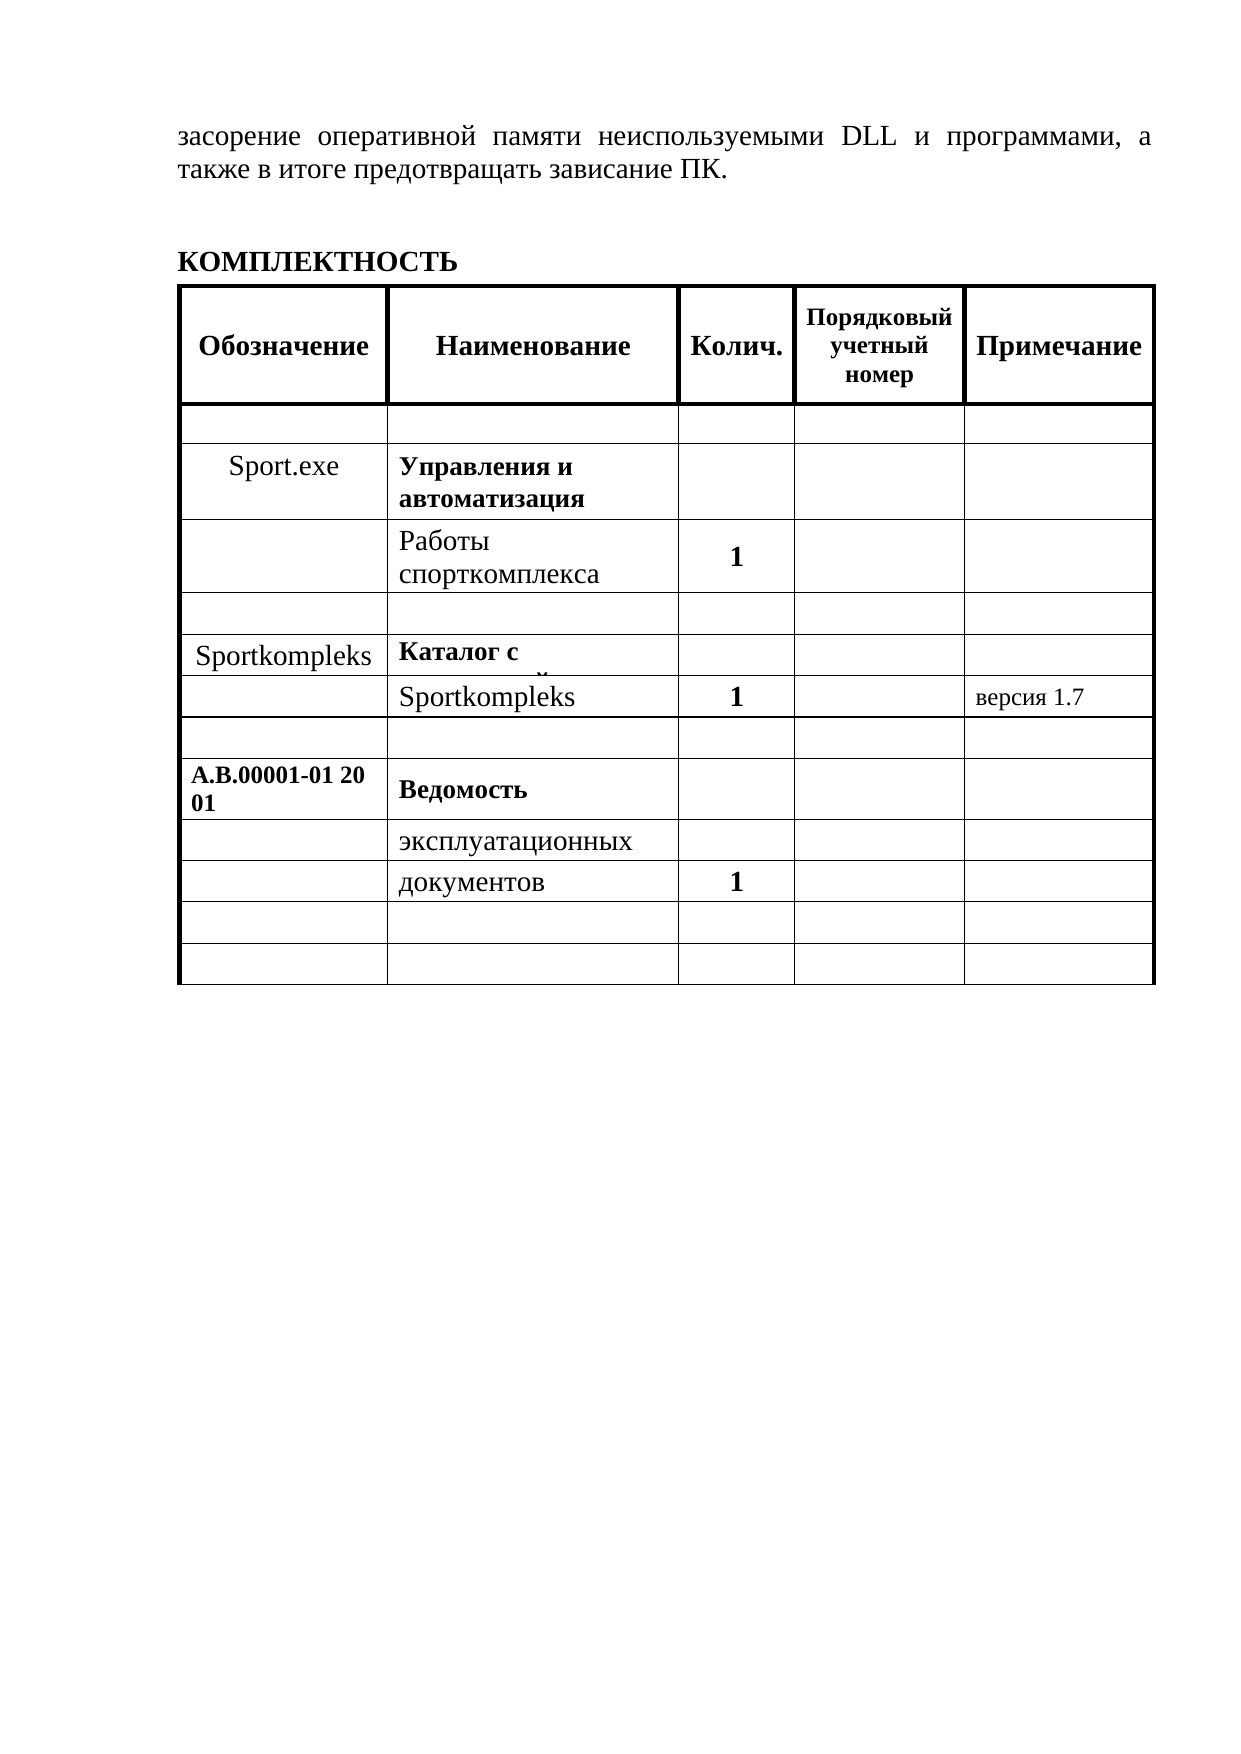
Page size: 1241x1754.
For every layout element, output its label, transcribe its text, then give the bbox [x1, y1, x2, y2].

table_cell [182, 593, 387, 634]
table_cell [795, 902, 964, 942]
table_cell [679, 593, 794, 634]
table_cell [965, 718, 1152, 758]
table_cell [965, 944, 1152, 984]
table_cell [182, 902, 387, 942]
table_cell [795, 520, 964, 592]
table_cell [965, 444, 1152, 519]
table_cell [388, 593, 678, 634]
table_cell версия 1.7 [965, 676, 1152, 716]
table_cell [965, 902, 1152, 942]
table_cell [795, 676, 964, 716]
table_cell [679, 635, 794, 675]
table_cell [679, 718, 794, 758]
table_cell [795, 820, 964, 860]
table_cell [965, 406, 1152, 443]
table_cell [182, 520, 387, 592]
table_cell [182, 406, 387, 443]
table_cell [182, 718, 387, 758]
table_cell [388, 902, 678, 942]
text КОМПЛЕКТНОСТЬ [177, 244, 1152, 277]
table_cell [965, 820, 1152, 860]
table_cell [795, 635, 964, 675]
table_cell [965, 759, 1152, 818]
table_cell [795, 759, 964, 818]
table_cell [795, 944, 964, 984]
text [177, 118, 1152, 185]
table_cell [795, 406, 964, 443]
table_cell Работы спорткомплекса [388, 520, 678, 592]
table_cell [965, 861, 1152, 901]
table_cell 1 [679, 520, 794, 592]
table_cell [679, 444, 794, 519]
table_cell Sport.exe [182, 444, 387, 519]
table_cell Sportkompleks [182, 635, 387, 675]
table_header Колич. [681, 288, 792, 402]
table_cell эксплуатационных [388, 820, 678, 860]
table_cell [388, 718, 678, 758]
table_cell [795, 718, 964, 758]
table_cell [679, 902, 794, 942]
table_cell [182, 861, 387, 901]
table_cell [182, 820, 387, 860]
table_cell [965, 593, 1152, 634]
table_cell 1 [679, 861, 794, 901]
table_cell А.В.00001-01 20 01 [182, 759, 387, 818]
table_header Порядковый учетный номер [797, 288, 962, 402]
table_cell Sportkompleks [388, 676, 678, 716]
table_cell [388, 944, 678, 984]
table_cell [795, 593, 964, 634]
table_cell [679, 759, 794, 818]
table_cell [679, 406, 794, 443]
table_cell Управления и автоматизация [388, 444, 678, 519]
table_cell документов [388, 861, 678, 901]
table_cell Ведомость [388, 759, 678, 818]
table_cell [795, 444, 964, 519]
table_cell [965, 520, 1152, 592]
table_header Примечание [967, 288, 1152, 402]
table_cell [679, 944, 794, 984]
table_cell [182, 944, 387, 984]
table_cell [795, 861, 964, 901]
table_header Наименование [390, 288, 676, 402]
table_cell [965, 635, 1152, 675]
table_cell [679, 820, 794, 860]
table_cell [388, 406, 678, 443]
table_cell [182, 676, 387, 716]
table_header Обозначение [182, 288, 385, 402]
table_cell Каталог с программой [388, 635, 678, 675]
table_cell 1 [679, 676, 794, 716]
